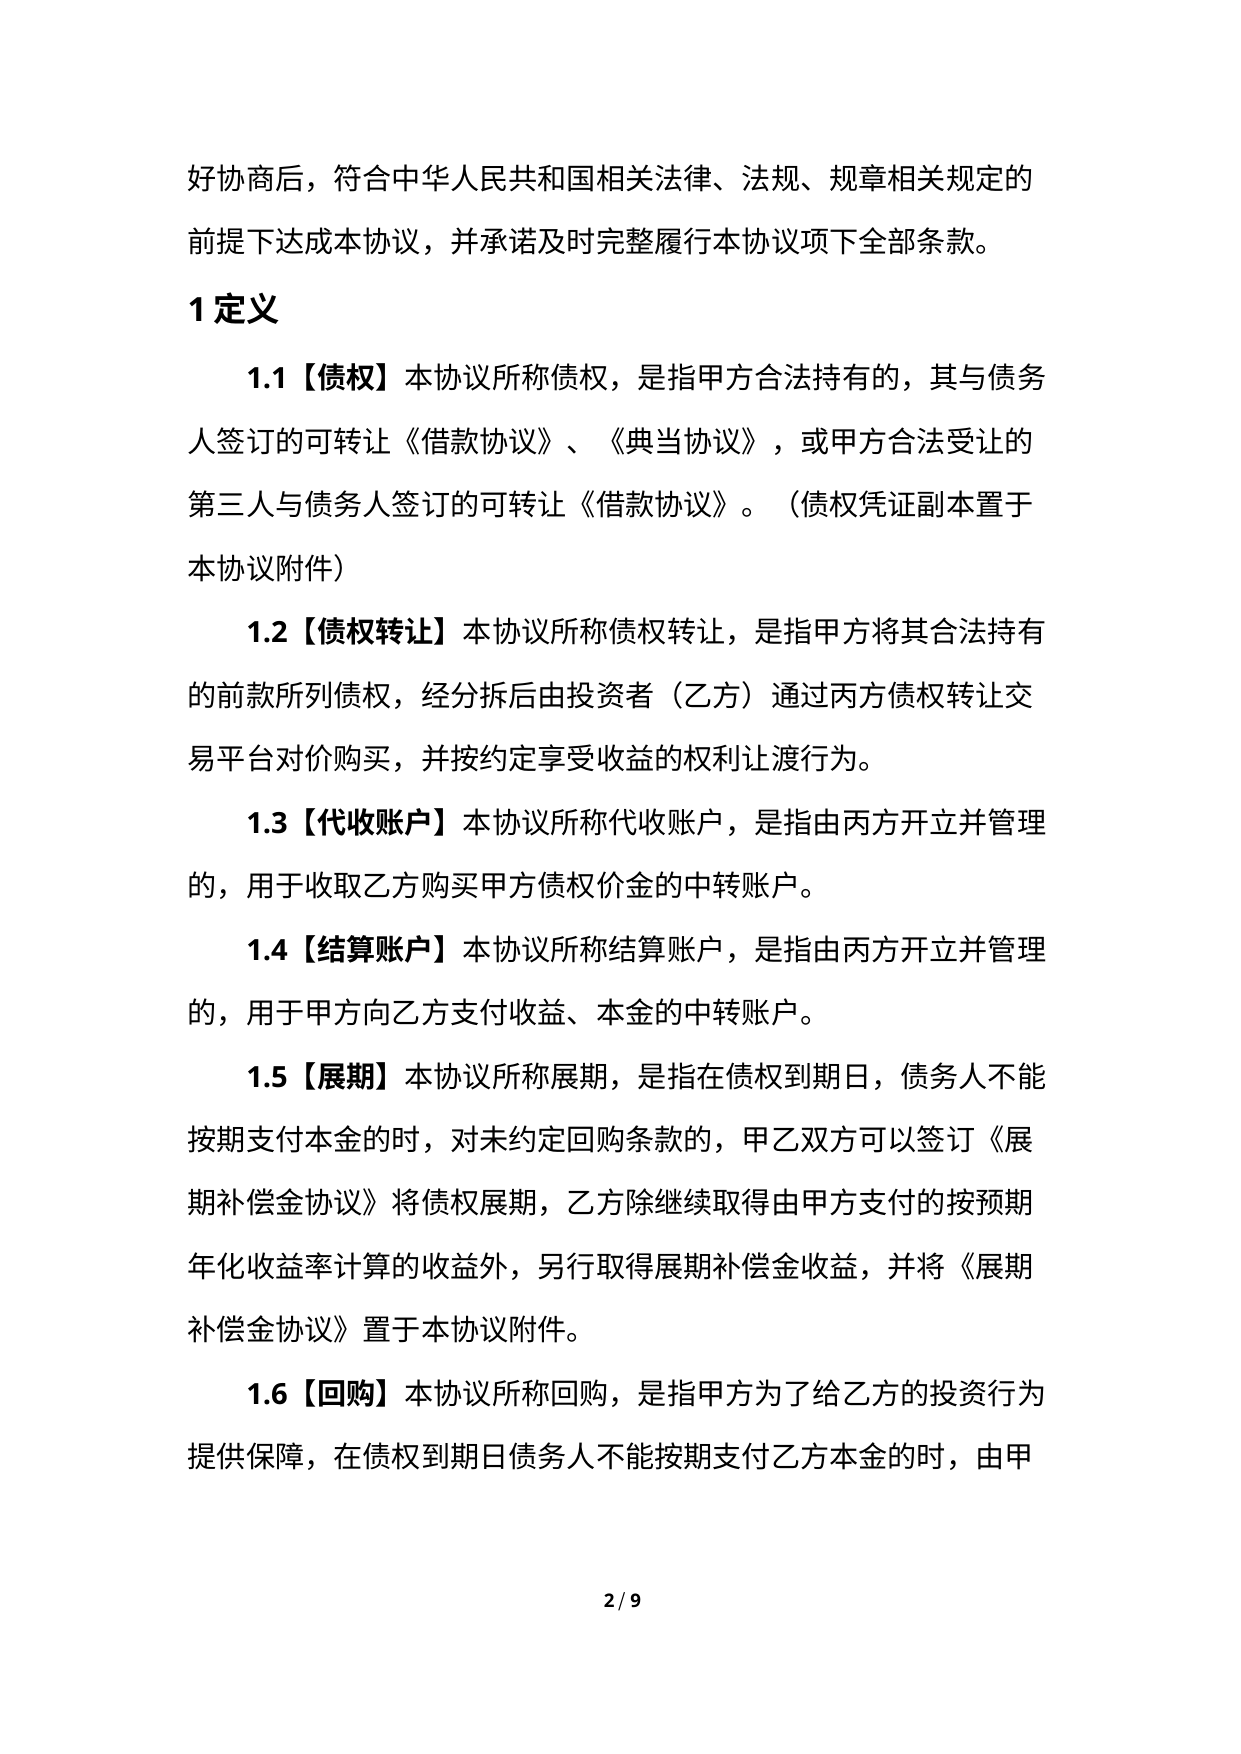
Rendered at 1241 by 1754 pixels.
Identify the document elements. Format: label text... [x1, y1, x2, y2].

text 1.3【代收账户】本协议所称代收账户，是指由丙方开立并管理的，用于收取乙方购买甲方债权价金的中转账户。 [187, 799, 1053, 905]
text 1.5【展期】本协议所称展期，是指在债权到期日，债务人不能按期支付本金的时，对未约定回购条款的，甲乙双方可以签订《展期补偿金协议》将债权展期，乙方除继续取得由甲方支付的按预期年化收益率计算的收益外，另行取得展期补偿金收益，并将《展期补偿金协议》置于本协议附件。 [187, 1053, 1053, 1349]
text 1定义 [187, 282, 1053, 331]
text 1.2【债权转让】本协议所称债权转让，是指甲方将其合法持有的前款所列债权，经分拆后由投资者（乙方）通过丙方债权转让交易平台对价购买，并按约定享受收益的权利让渡行为。 [187, 609, 1053, 778]
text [187, 155, 1053, 261]
text 1.4【结算账户】本协议所称结算账户，是指由丙方开立并管理的，用于甲方向乙方支付收益、本金的中转账户。 [187, 926, 1053, 1032]
text 1.1【债权】本协议所称债权，是指甲方合法持有的，其与债务人签订的可转让《借款协议》、《典当协议》，或甲方合法受让的第三人与债务人签订的可转让《借款协议》。（债权凭证副本置于本协议附件） [187, 355, 1053, 588]
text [187, 1370, 1053, 1476]
